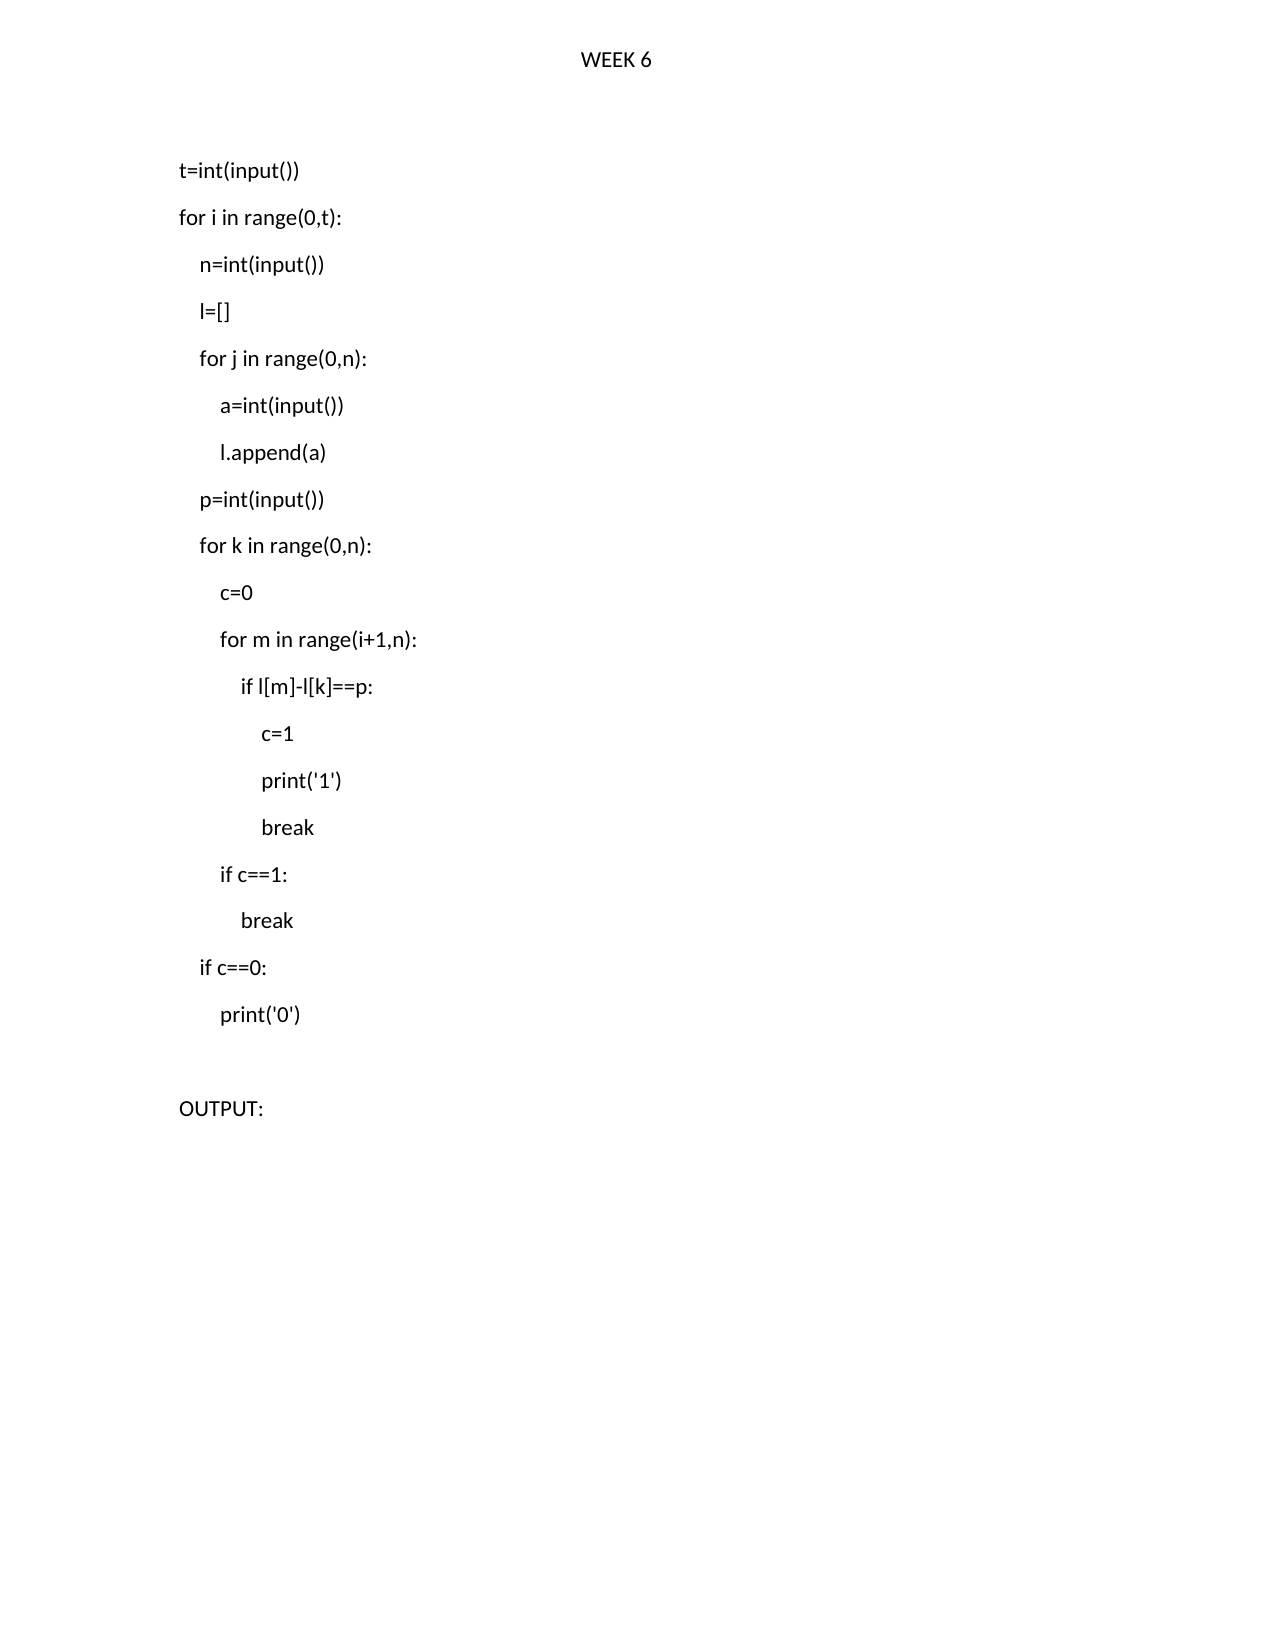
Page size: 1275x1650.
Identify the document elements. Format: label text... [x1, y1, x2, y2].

text break [179, 907, 1096, 934]
text a=int(input()) [179, 391, 1096, 419]
text break [179, 813, 1096, 841]
text if c==0: [179, 953, 1096, 981]
text c=0 [179, 578, 1096, 606]
text c=1 [179, 719, 1096, 747]
text print('0') [179, 1000, 1096, 1028]
text for k in range(0,n): [179, 532, 1096, 559]
text for m in range(i+1,n): [179, 625, 1096, 653]
text OUTPUT: [179, 1094, 1096, 1122]
text if c==1: [179, 860, 1096, 888]
text t=int(input()) [179, 157, 1096, 184]
text if l[m]-l[k]==p: [179, 672, 1096, 700]
text l=[] [179, 297, 1096, 325]
text for i in range(0,t): [179, 203, 1096, 231]
text p=int(input()) [179, 485, 1096, 513]
text print('1') [179, 766, 1096, 794]
text l.append(a) [179, 438, 1096, 466]
text for j in range(0,n): [179, 344, 1096, 372]
text n=int(input()) [179, 250, 1096, 278]
